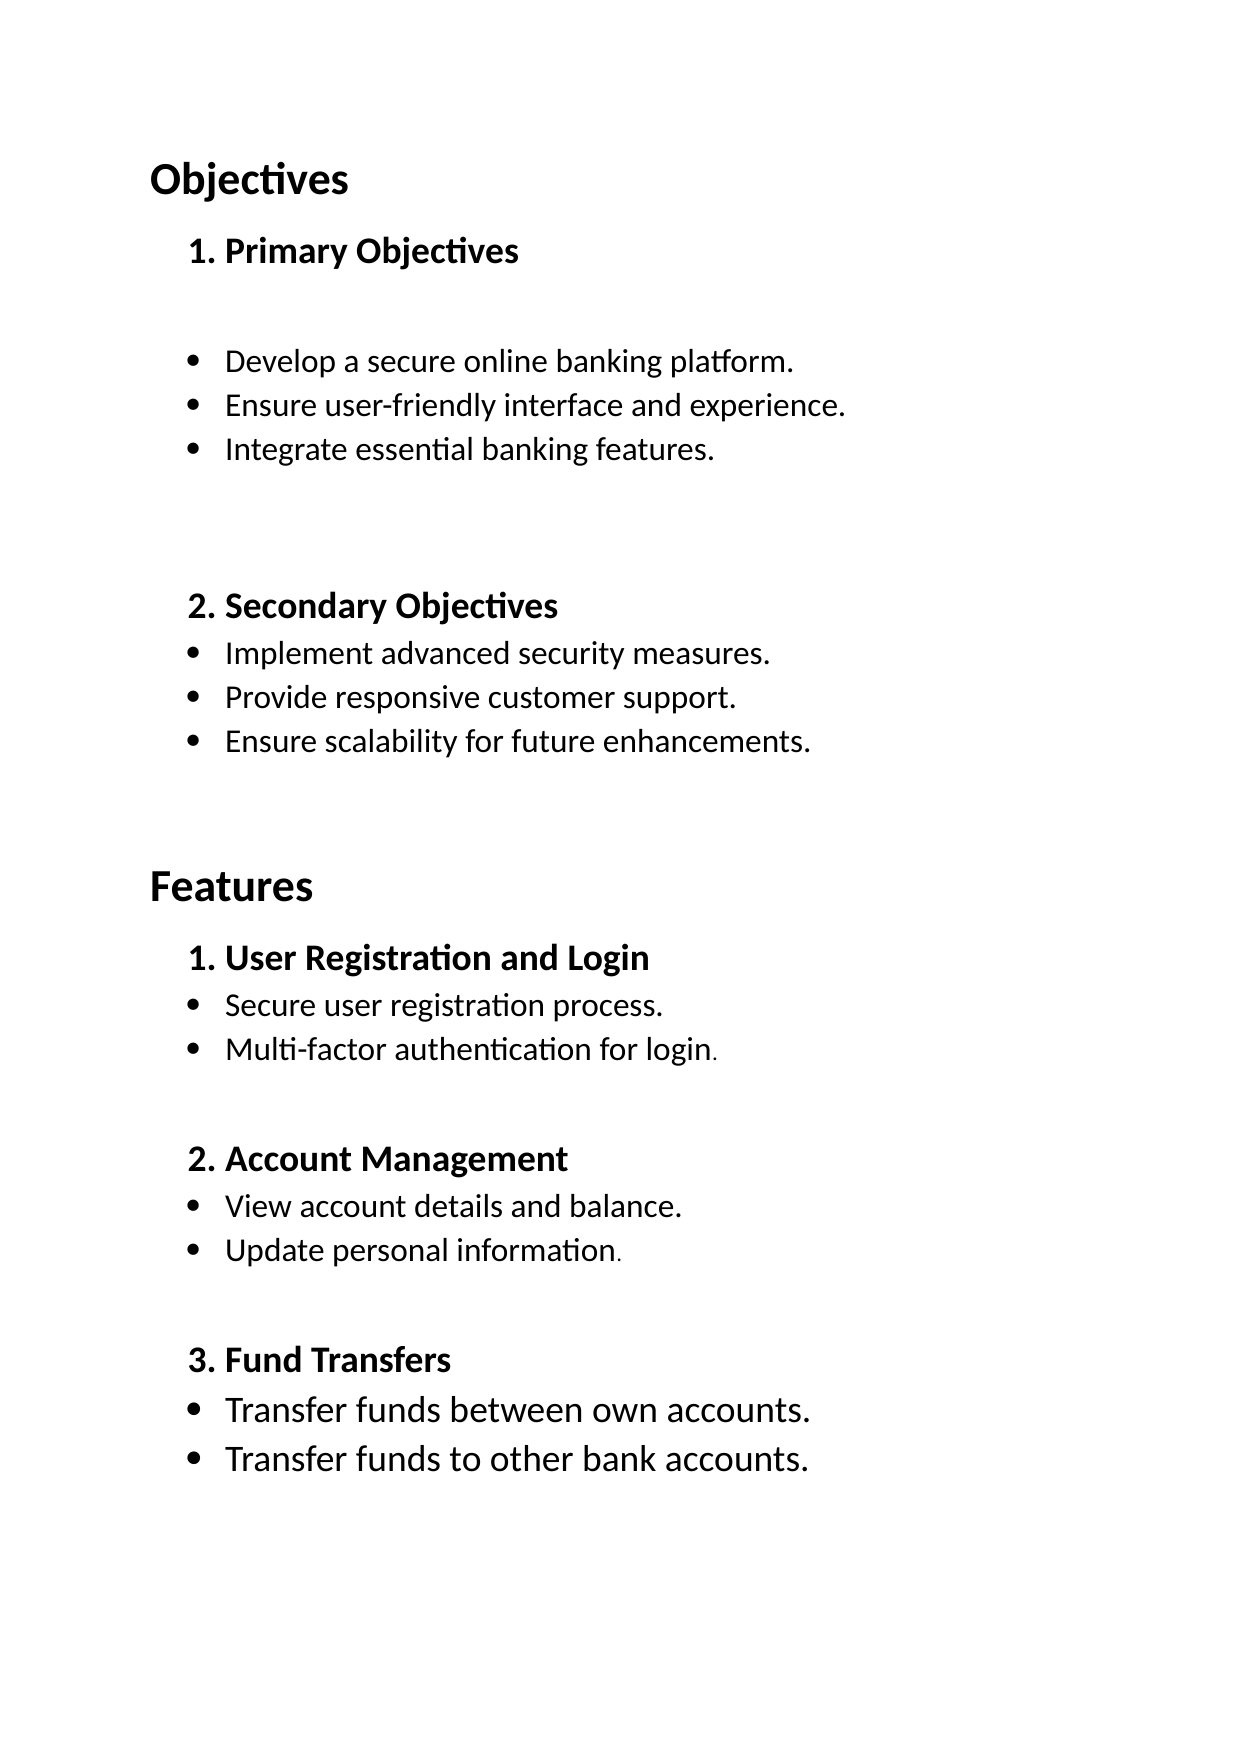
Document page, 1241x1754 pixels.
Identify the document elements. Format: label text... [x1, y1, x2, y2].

list Implement advanced security measures. [187, 632, 1090, 672]
list Ensure scalability for future enhancements. [187, 720, 1090, 760]
list Fund Transfers [187, 1336, 1090, 1382]
list User Registration and Login [187, 934, 1090, 980]
list Transfer funds between own accounts. [187, 1386, 1090, 1431]
list Develop a secure online banking platform. [187, 340, 1090, 381]
list Secondary Objectives [187, 582, 1090, 628]
text Features [150, 857, 1090, 913]
list Primary Objectives [187, 227, 1090, 273]
list View account details and balance. [187, 1185, 1090, 1225]
list Secure user registration process. [187, 984, 1090, 1024]
list Provide responsive customer support. [187, 676, 1090, 716]
list Integrate essential banking features. [187, 428, 1090, 469]
list Update personal information. [187, 1229, 1090, 1269]
list Account Management [187, 1135, 1090, 1181]
text Objectives [150, 150, 1090, 206]
list Ensure user-friendly interface and experience. [187, 384, 1090, 425]
list Multi-factor authentication for login. [187, 1028, 1090, 1068]
list Transfer funds to other bank accounts. [187, 1435, 1090, 1481]
